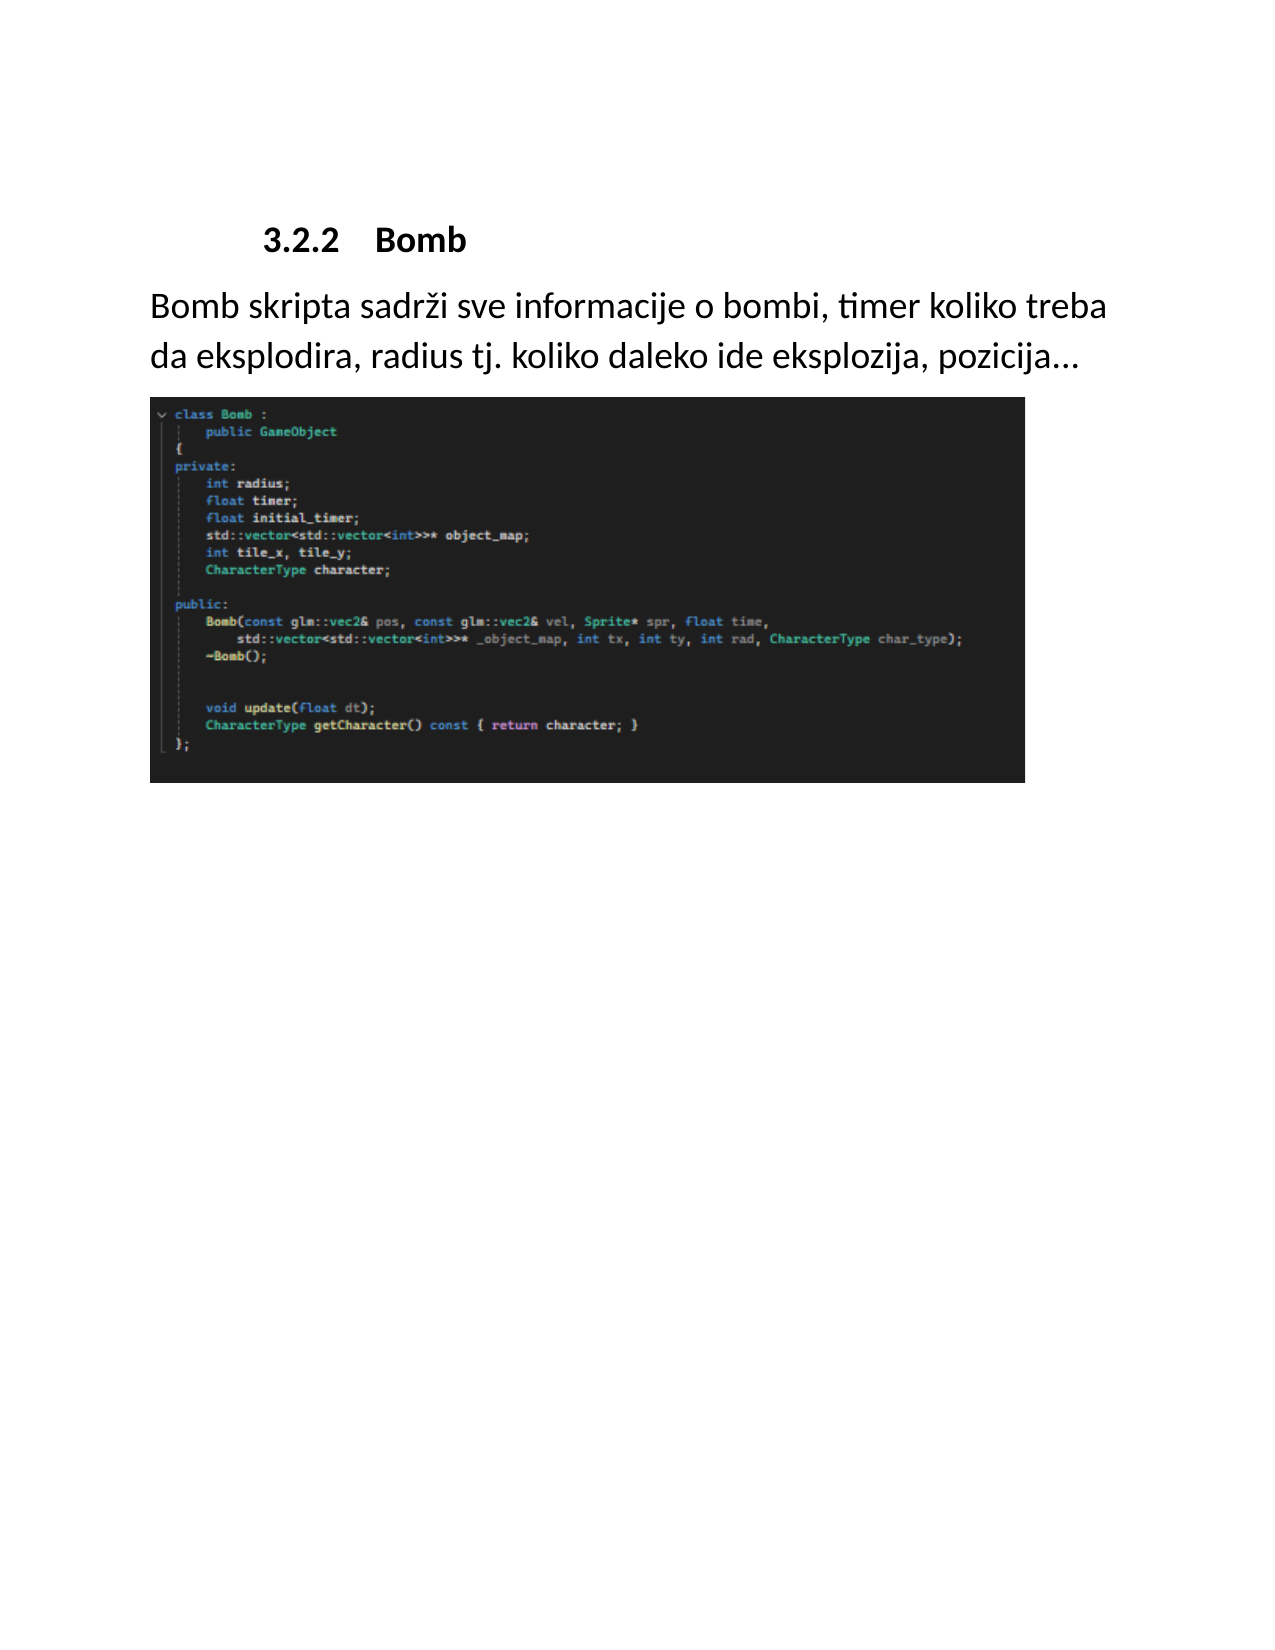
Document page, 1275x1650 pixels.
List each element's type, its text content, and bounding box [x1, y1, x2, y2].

text Bomb skripta sadrži sve informacije o bombi, timer koliko treba da eksplodira, radius tj. koliko daleko ide eksplozija, pozicija... [150, 282, 1125, 378]
picture [150, 397, 1025, 783]
list Bomb [262, 216, 1125, 262]
